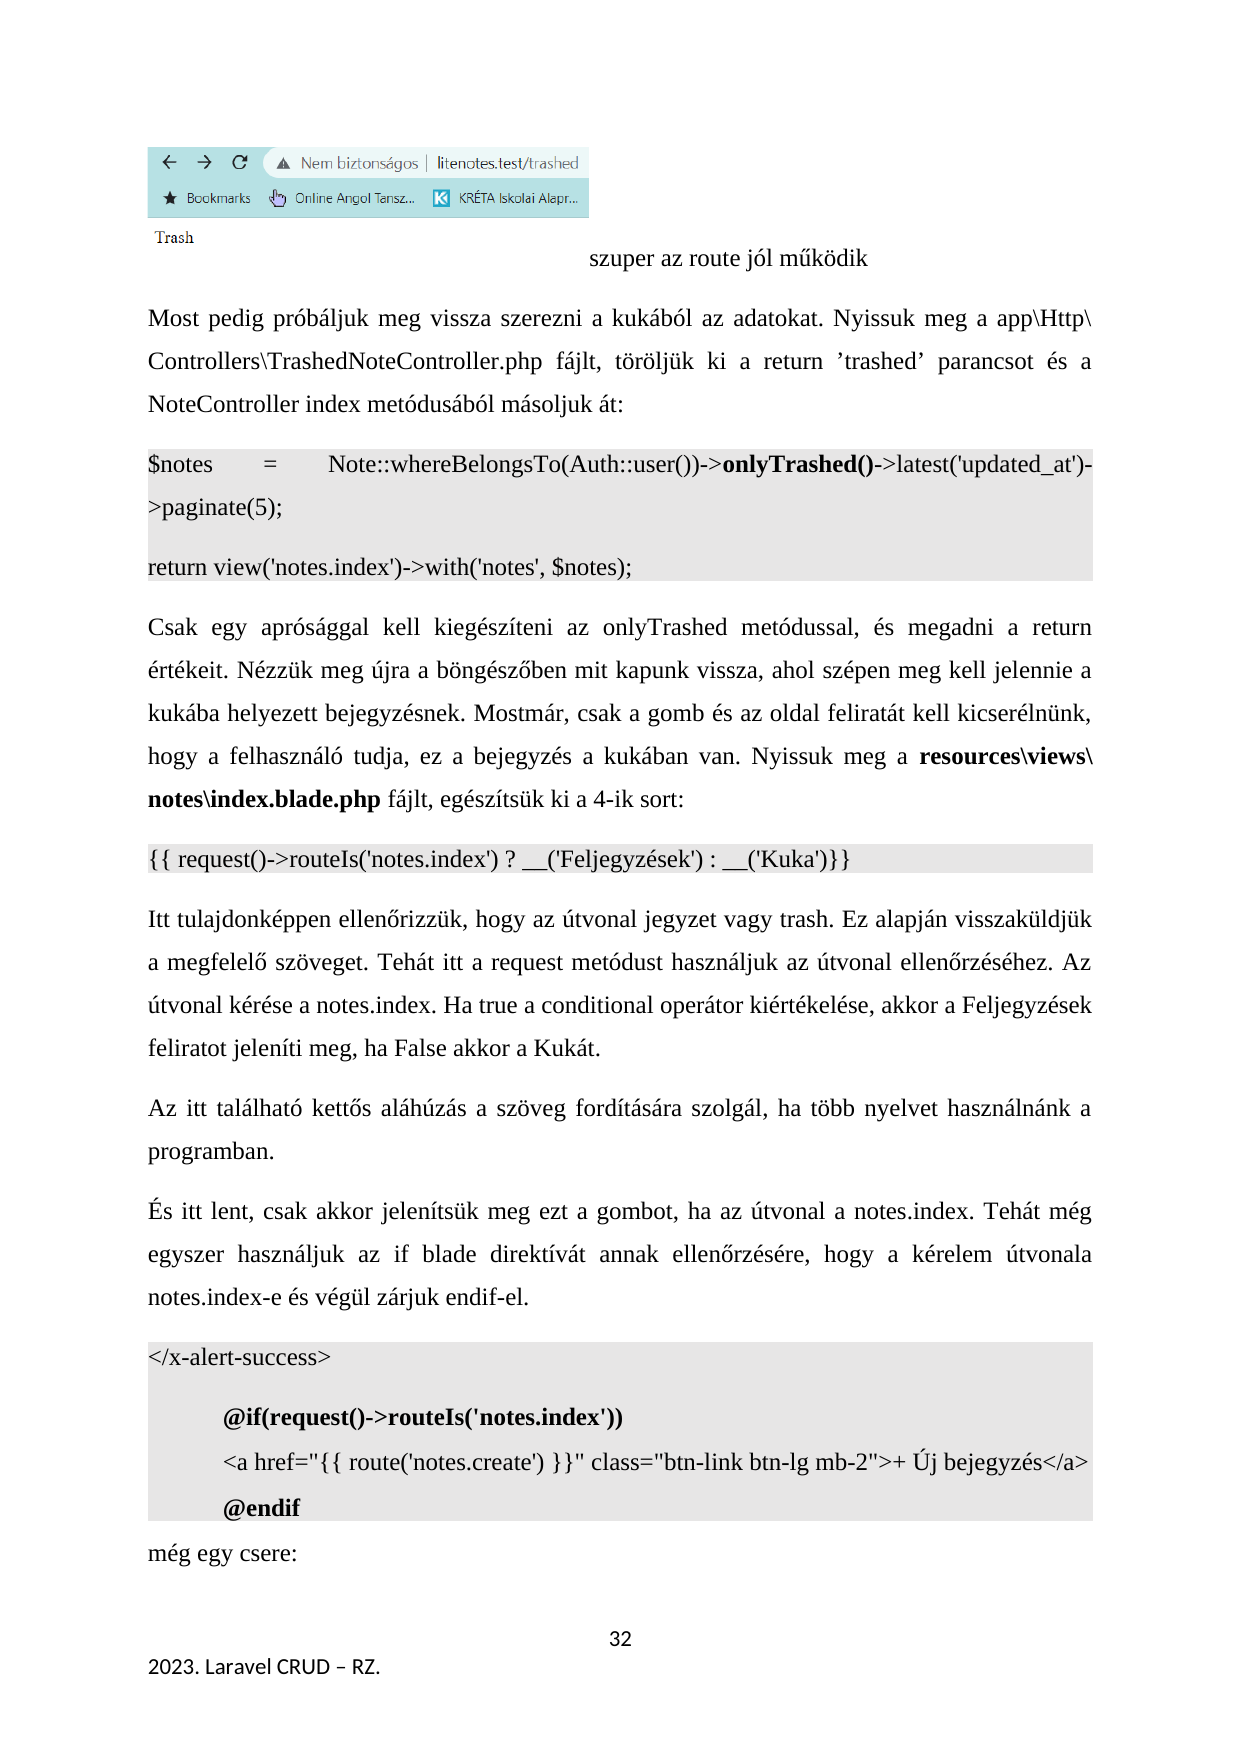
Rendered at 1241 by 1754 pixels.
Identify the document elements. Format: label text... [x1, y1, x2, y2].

text return view('notes.index')->with('notes', $notes); [148, 552, 1093, 581]
text @endif [148, 1493, 1093, 1521]
text még egy csere: [148, 1538, 1093, 1567]
text $notes = Note::whereBelongsTo(Auth::user())->onlyTrashed()->latest('updated_at')->paginate(5); [148, 449, 1093, 521]
text És itt lent, csak akkor jelenítsük meg ezt a gombot, ha az útvonal a notes.index. Tehát még egyszer használjuk az if blade direktívát annak ellenőrzésére, hogy a kérelem útvonala notes.index-e és végül zárjuk endif-el. [148, 1196, 1093, 1311]
text Csak egy aprósággal kell kiegészíteni az onlyTrashed metódussal, és megadni a return értékeit. Nézzük meg újra a böngészőben mit kapunk vissza, ahol szépen meg kell jelennie a kukába helyezett bejegyzésnek. Mostmár, csak a gomb és az oldal feliratát kell kicserélnünk, hogy a felhasználó tudja, ez a bejegyzés a kukában van. Nyissuk meg a resources\views\notes\index.blade.php fájlt, egészítsük ki a 4-ik sort: [148, 612, 1093, 813]
text {{ request()->routeIs('notes.index') ? __('Feljegyzések') : __('Kuka')}} [148, 844, 1093, 873]
picture [147, 147, 589, 267]
text Most pedig próbáljuk meg vissza szerezni a kukából az adatokat. Nyissuk meg a app\Http\Controllers\TrashedNoteController.php fájlt, töröljük ki a return ’trashed’ parancsot és a NoteController index metódusából másoljuk át: [148, 303, 1093, 418]
text @if(request()->routeIs('notes.index')) [148, 1402, 1093, 1431]
text <a href="{{ route('notes.create') }}" class="btn-link btn-lg mb-2">+ Új bejegyzés</a> [148, 1447, 1093, 1476]
text Az itt található kettős aláhúzás a szöveg fordítására szolgál, ha több nyelvet használnánk a programban. [148, 1093, 1093, 1165]
text Itt tulajdonképpen ellenőrizzük, hogy az útvonal jegyzet vagy trash. Ez alapján visszaküldjük a megfelelő szöveget. Tehát itt a request metódust használjuk az útvonal ellenőrzéséhez. Az útvonal kérése a notes.index. Ha true a conditional operátor kiértékelése, akkor a Feljegyzések feliratot jeleníti meg, ha False akkor a Kukát. [148, 904, 1093, 1062]
text </x-alert-success> [148, 1342, 1093, 1371]
